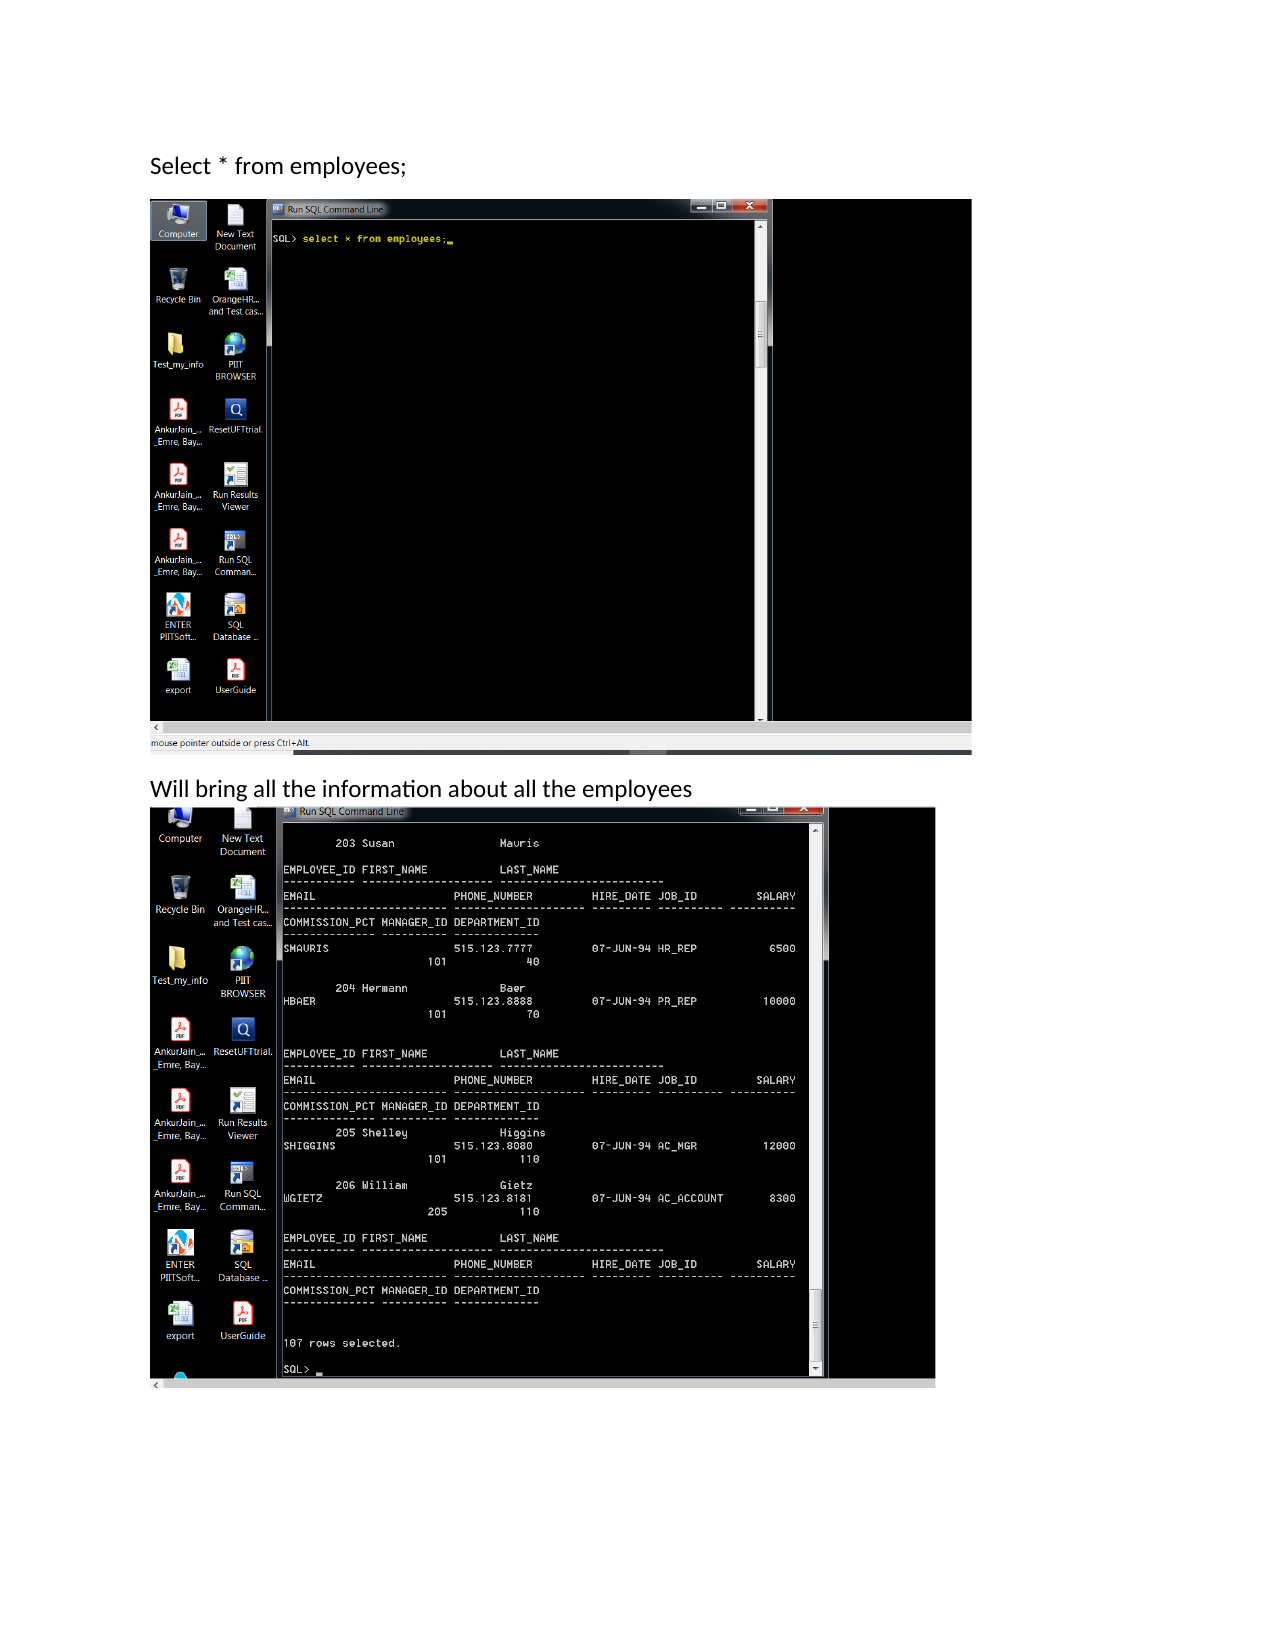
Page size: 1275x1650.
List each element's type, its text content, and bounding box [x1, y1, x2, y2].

picture [150, 806, 936, 1388]
picture [150, 199, 972, 755]
text Select * from employees; [150, 150, 1125, 181]
